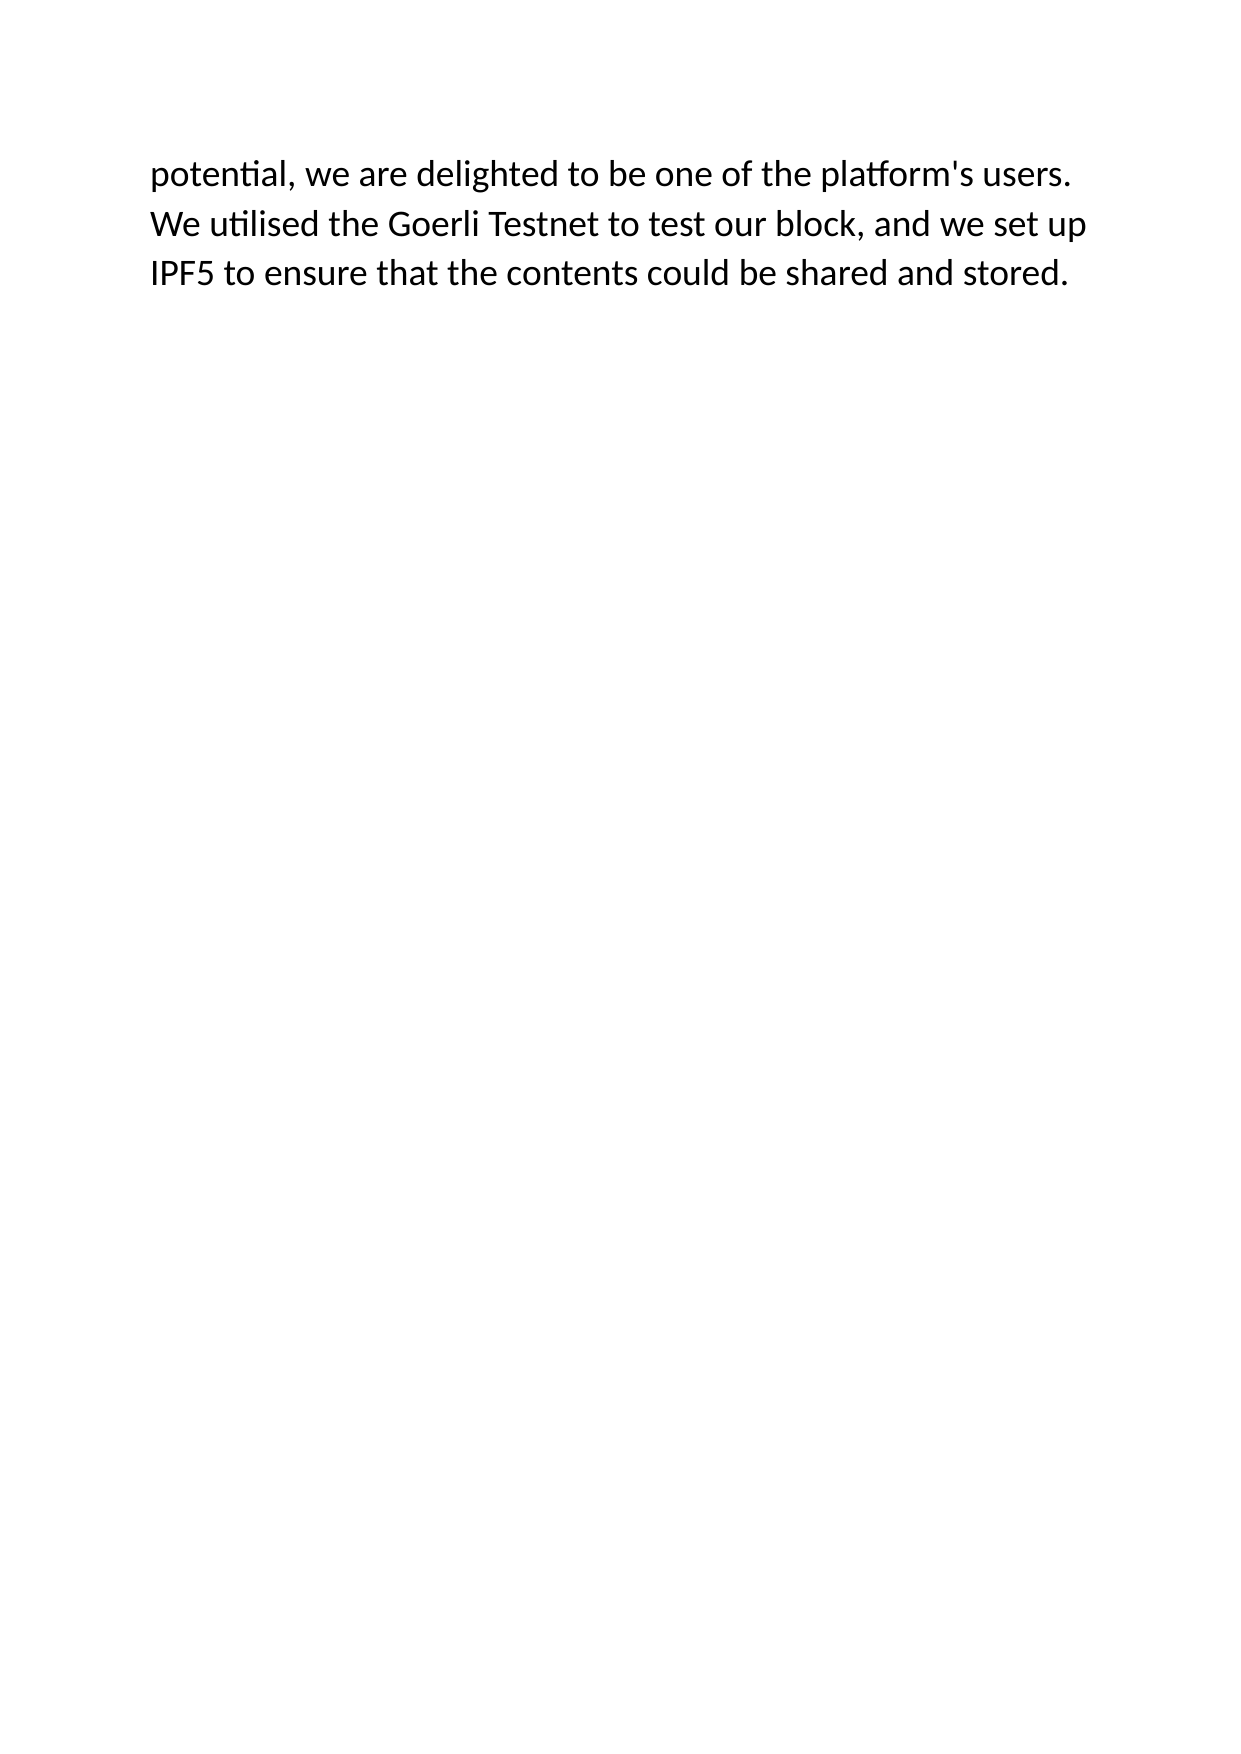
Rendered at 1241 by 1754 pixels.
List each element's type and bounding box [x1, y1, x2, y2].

text [150, 150, 1090, 295]
